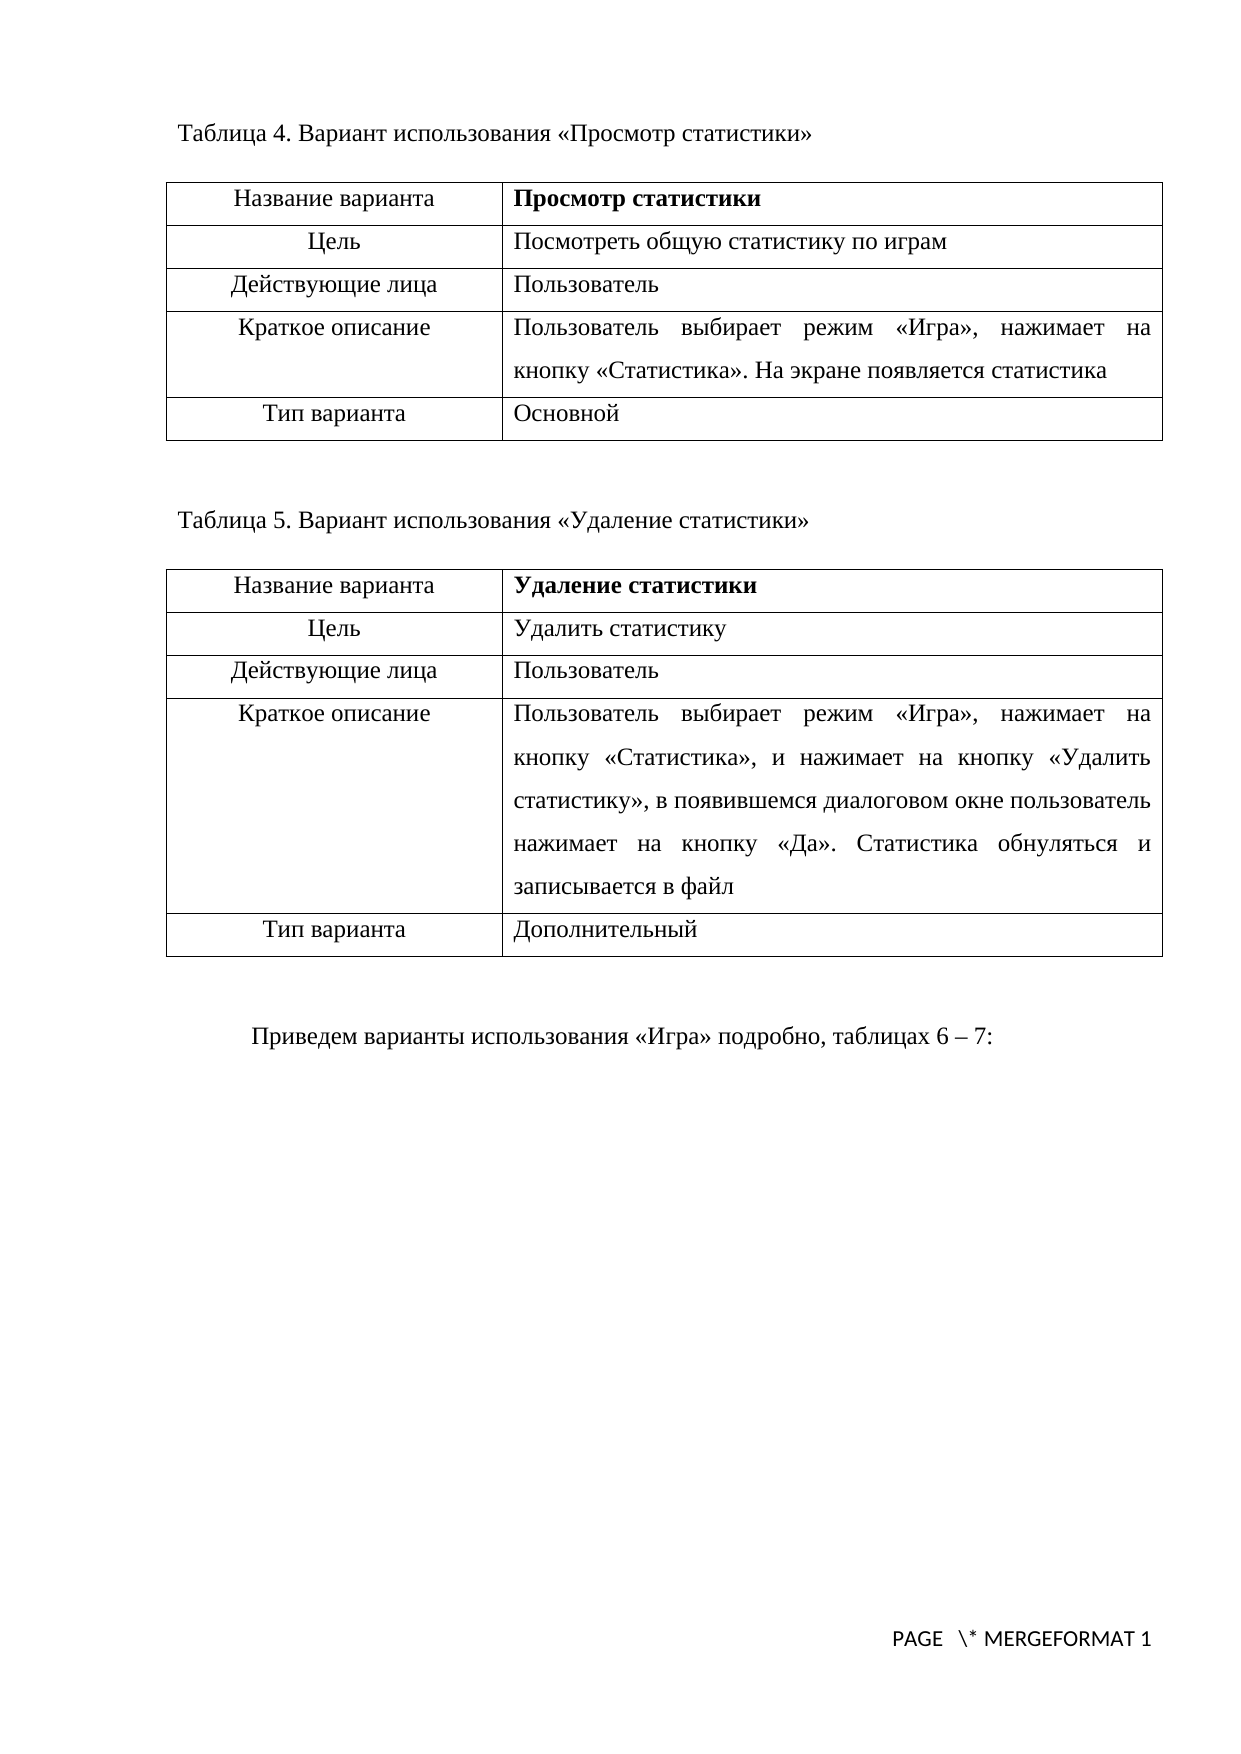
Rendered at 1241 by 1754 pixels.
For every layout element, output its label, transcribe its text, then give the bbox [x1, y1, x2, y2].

table_header Удаление статистики [503, 570, 1162, 612]
table_header Название варианта [167, 183, 502, 225]
table_cell Пользователь выбирает режим «Игра», нажимает на кнопку «Статистика». На экране появляется статистика [503, 312, 1162, 397]
table_cell Цель [167, 226, 502, 268]
table_cell Удалить статистику [503, 613, 1162, 654]
table_cell Цель [167, 613, 502, 654]
table_header Название варианта [167, 570, 502, 612]
table_cell Пользователь выбирает режим «Игра», нажимает на кнопку «Статистика», и нажимает на кнопку «Удалить статистику», в появившемся диалоговом окне пользователь нажимает на кнопку «Да». Статистика обнуляться и записывается в файл [503, 699, 1162, 913]
table_cell Посмотреть общую статистику по играм [503, 226, 1162, 268]
table_cell Действующие лица [167, 656, 502, 697]
text Таблица 4. Вариант использования «Просмотр статистики» [177, 118, 1152, 147]
table_cell Действующие лица [167, 269, 502, 311]
table_cell Основной [503, 398, 1162, 440]
table_cell Краткое описание [167, 699, 502, 913]
text Приведем варианты использования «Игра» подробно, таблицах 6 – 7: [177, 1021, 1152, 1049]
table_cell Дополнительный [503, 914, 1162, 956]
table_cell Пользователь [503, 656, 1162, 697]
table_header Просмотр статистики [503, 183, 1162, 225]
table_cell Тип варианта [167, 914, 502, 956]
table_cell Краткое описание [167, 312, 502, 397]
table_cell Тип варианта [167, 398, 502, 440]
table_cell Пользователь [503, 269, 1162, 311]
text Таблица 5. Вариант использования «Удаление статистики» [177, 505, 1152, 533]
